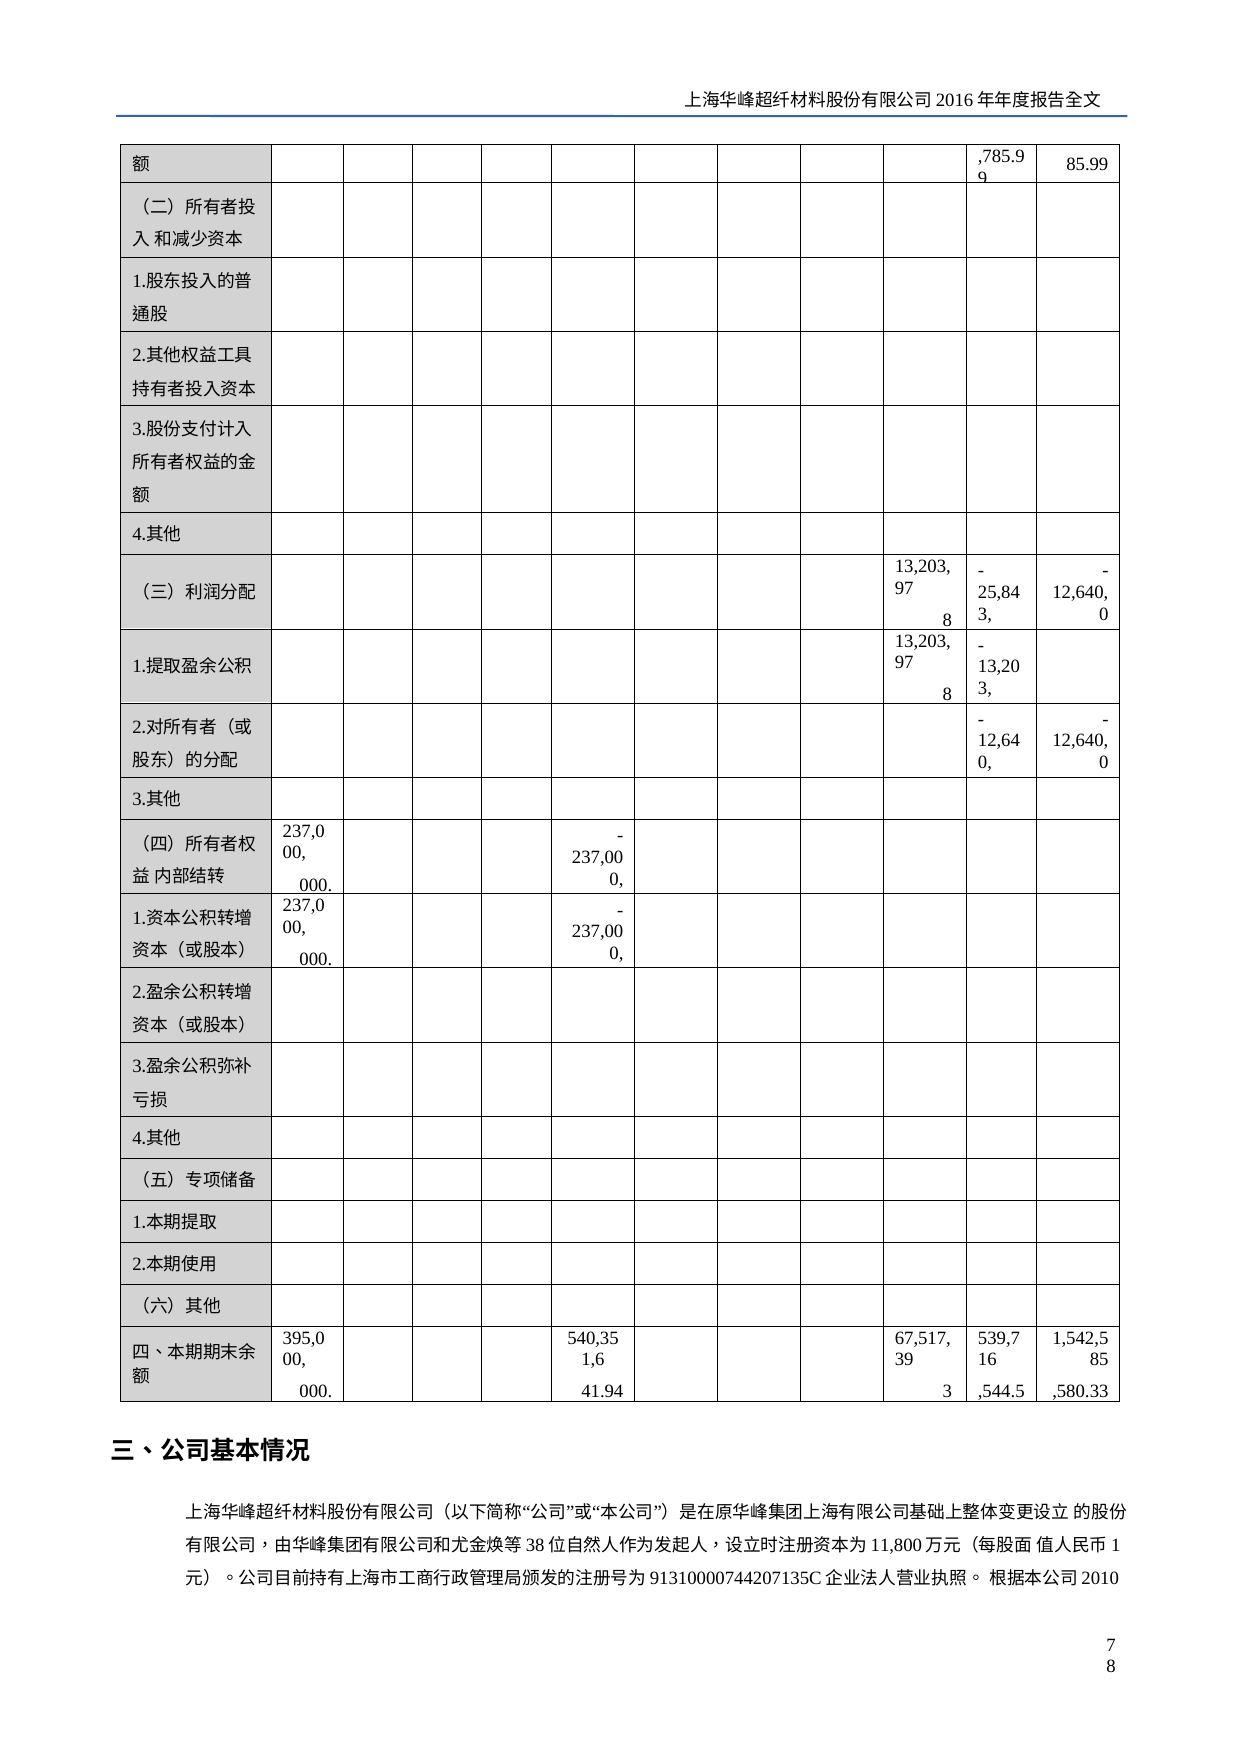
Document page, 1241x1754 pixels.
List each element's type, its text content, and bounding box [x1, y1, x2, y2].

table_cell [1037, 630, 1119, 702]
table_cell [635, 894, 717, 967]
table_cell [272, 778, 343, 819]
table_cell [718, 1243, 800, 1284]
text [186, 1492, 1130, 1591]
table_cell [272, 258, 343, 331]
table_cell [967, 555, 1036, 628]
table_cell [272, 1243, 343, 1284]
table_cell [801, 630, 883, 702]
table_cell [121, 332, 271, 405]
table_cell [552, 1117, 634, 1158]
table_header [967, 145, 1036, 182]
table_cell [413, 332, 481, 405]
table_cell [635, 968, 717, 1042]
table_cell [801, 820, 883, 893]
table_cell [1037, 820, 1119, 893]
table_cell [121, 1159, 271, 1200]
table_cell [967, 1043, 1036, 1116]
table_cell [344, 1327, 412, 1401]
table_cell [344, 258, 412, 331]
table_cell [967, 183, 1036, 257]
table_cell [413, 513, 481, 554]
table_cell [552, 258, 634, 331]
text 三、公司基本情况 [111, 1433, 1130, 1467]
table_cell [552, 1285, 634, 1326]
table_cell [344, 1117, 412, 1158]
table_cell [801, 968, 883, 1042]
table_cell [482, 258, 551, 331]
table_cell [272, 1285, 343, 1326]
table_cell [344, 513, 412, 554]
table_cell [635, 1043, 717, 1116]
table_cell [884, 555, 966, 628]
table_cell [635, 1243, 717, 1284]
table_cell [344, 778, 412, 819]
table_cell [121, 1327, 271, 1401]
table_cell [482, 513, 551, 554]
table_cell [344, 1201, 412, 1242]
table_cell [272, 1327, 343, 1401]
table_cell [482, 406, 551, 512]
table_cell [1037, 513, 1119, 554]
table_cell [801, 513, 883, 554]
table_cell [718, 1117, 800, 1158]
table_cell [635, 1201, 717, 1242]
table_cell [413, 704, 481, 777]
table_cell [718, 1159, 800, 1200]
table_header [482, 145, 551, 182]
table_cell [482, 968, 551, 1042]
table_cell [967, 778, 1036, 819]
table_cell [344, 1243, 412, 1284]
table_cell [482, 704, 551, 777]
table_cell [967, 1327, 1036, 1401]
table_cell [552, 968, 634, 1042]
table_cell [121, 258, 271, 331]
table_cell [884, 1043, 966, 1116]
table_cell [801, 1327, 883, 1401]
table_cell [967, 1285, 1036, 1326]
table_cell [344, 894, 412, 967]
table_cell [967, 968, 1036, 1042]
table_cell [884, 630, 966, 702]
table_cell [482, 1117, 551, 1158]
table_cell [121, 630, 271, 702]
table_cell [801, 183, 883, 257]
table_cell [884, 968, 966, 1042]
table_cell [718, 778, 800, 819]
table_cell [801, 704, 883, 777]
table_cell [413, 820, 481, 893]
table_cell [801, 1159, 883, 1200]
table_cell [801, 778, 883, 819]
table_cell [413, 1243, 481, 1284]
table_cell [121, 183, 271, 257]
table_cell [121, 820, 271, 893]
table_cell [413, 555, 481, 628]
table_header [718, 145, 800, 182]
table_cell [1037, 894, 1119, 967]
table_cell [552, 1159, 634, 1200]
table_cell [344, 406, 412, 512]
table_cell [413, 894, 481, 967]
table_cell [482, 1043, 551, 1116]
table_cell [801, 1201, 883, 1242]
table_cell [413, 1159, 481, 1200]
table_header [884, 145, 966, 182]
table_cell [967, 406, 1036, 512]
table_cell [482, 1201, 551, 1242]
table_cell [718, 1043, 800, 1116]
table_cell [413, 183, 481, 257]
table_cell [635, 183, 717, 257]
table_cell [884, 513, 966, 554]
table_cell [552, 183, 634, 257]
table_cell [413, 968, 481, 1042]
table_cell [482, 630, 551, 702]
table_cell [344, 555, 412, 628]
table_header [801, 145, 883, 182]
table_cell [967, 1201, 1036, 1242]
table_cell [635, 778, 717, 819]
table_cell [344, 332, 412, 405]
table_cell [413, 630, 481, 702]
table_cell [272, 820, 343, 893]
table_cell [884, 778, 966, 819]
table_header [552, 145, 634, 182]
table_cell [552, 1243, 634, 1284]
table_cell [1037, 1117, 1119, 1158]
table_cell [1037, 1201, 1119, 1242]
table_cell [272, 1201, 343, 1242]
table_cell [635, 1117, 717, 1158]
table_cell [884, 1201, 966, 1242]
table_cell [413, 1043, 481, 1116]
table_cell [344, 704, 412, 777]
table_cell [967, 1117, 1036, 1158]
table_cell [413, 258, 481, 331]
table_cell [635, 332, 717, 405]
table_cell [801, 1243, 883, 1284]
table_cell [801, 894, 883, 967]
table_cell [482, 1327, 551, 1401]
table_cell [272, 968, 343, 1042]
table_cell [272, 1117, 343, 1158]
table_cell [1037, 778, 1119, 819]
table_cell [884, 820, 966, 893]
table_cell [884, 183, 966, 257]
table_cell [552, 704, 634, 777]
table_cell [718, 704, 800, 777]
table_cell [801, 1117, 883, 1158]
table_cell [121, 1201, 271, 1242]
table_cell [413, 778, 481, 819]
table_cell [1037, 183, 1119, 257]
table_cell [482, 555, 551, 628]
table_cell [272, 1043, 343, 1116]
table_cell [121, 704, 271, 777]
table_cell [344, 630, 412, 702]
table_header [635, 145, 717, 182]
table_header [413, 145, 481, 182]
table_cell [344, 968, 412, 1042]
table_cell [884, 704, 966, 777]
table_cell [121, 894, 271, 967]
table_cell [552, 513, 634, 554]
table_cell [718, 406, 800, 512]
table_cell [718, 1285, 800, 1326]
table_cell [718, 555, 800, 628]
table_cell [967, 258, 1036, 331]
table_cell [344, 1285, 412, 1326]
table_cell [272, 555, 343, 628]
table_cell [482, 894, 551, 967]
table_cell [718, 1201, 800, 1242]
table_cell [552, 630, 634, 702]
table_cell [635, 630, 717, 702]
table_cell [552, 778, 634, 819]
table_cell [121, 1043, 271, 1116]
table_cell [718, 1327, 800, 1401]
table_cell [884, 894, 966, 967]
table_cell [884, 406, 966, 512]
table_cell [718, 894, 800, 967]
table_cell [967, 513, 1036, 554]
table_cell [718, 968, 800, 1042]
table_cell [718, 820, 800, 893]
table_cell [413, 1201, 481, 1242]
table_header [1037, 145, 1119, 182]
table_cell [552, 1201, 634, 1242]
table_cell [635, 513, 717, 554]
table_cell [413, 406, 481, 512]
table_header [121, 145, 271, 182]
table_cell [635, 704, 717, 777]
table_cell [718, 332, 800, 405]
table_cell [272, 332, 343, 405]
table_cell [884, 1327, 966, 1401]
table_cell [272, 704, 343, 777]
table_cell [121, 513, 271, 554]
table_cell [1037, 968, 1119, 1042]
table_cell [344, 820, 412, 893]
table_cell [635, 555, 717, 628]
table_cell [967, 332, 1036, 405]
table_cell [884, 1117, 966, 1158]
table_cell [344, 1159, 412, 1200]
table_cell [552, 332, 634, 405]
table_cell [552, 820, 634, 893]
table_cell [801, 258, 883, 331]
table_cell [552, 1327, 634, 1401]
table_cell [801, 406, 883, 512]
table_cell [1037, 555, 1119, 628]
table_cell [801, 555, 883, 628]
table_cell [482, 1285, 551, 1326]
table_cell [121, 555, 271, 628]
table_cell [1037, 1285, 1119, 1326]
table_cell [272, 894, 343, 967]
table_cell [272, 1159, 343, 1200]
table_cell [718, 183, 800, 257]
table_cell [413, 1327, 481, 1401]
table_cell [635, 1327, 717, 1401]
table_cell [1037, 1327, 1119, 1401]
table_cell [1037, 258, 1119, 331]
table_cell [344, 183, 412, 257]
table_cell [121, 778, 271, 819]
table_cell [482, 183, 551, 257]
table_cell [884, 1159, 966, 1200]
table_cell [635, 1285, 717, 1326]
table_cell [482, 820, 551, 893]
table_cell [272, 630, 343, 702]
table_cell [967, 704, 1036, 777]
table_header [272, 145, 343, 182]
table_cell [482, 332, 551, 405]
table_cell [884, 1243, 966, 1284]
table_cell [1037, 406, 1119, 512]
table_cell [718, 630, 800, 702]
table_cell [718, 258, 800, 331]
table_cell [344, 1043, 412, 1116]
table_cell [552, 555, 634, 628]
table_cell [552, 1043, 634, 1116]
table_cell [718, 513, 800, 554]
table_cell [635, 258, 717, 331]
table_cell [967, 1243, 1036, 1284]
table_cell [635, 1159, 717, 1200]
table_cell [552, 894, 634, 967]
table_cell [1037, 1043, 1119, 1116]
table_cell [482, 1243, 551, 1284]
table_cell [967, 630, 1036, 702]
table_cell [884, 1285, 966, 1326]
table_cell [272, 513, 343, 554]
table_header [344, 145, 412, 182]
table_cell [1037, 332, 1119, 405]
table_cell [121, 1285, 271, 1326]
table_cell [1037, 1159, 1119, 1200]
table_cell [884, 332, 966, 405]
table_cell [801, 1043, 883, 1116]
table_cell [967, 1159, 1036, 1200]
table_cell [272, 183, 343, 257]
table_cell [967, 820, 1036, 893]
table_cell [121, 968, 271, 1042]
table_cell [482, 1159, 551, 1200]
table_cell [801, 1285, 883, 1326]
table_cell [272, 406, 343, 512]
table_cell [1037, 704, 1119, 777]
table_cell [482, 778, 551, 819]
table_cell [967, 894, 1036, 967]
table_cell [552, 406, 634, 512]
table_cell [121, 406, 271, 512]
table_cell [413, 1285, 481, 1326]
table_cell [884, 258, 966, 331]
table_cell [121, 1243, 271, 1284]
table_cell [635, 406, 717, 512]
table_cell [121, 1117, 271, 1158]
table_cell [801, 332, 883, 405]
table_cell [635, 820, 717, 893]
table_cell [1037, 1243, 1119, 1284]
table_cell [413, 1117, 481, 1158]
